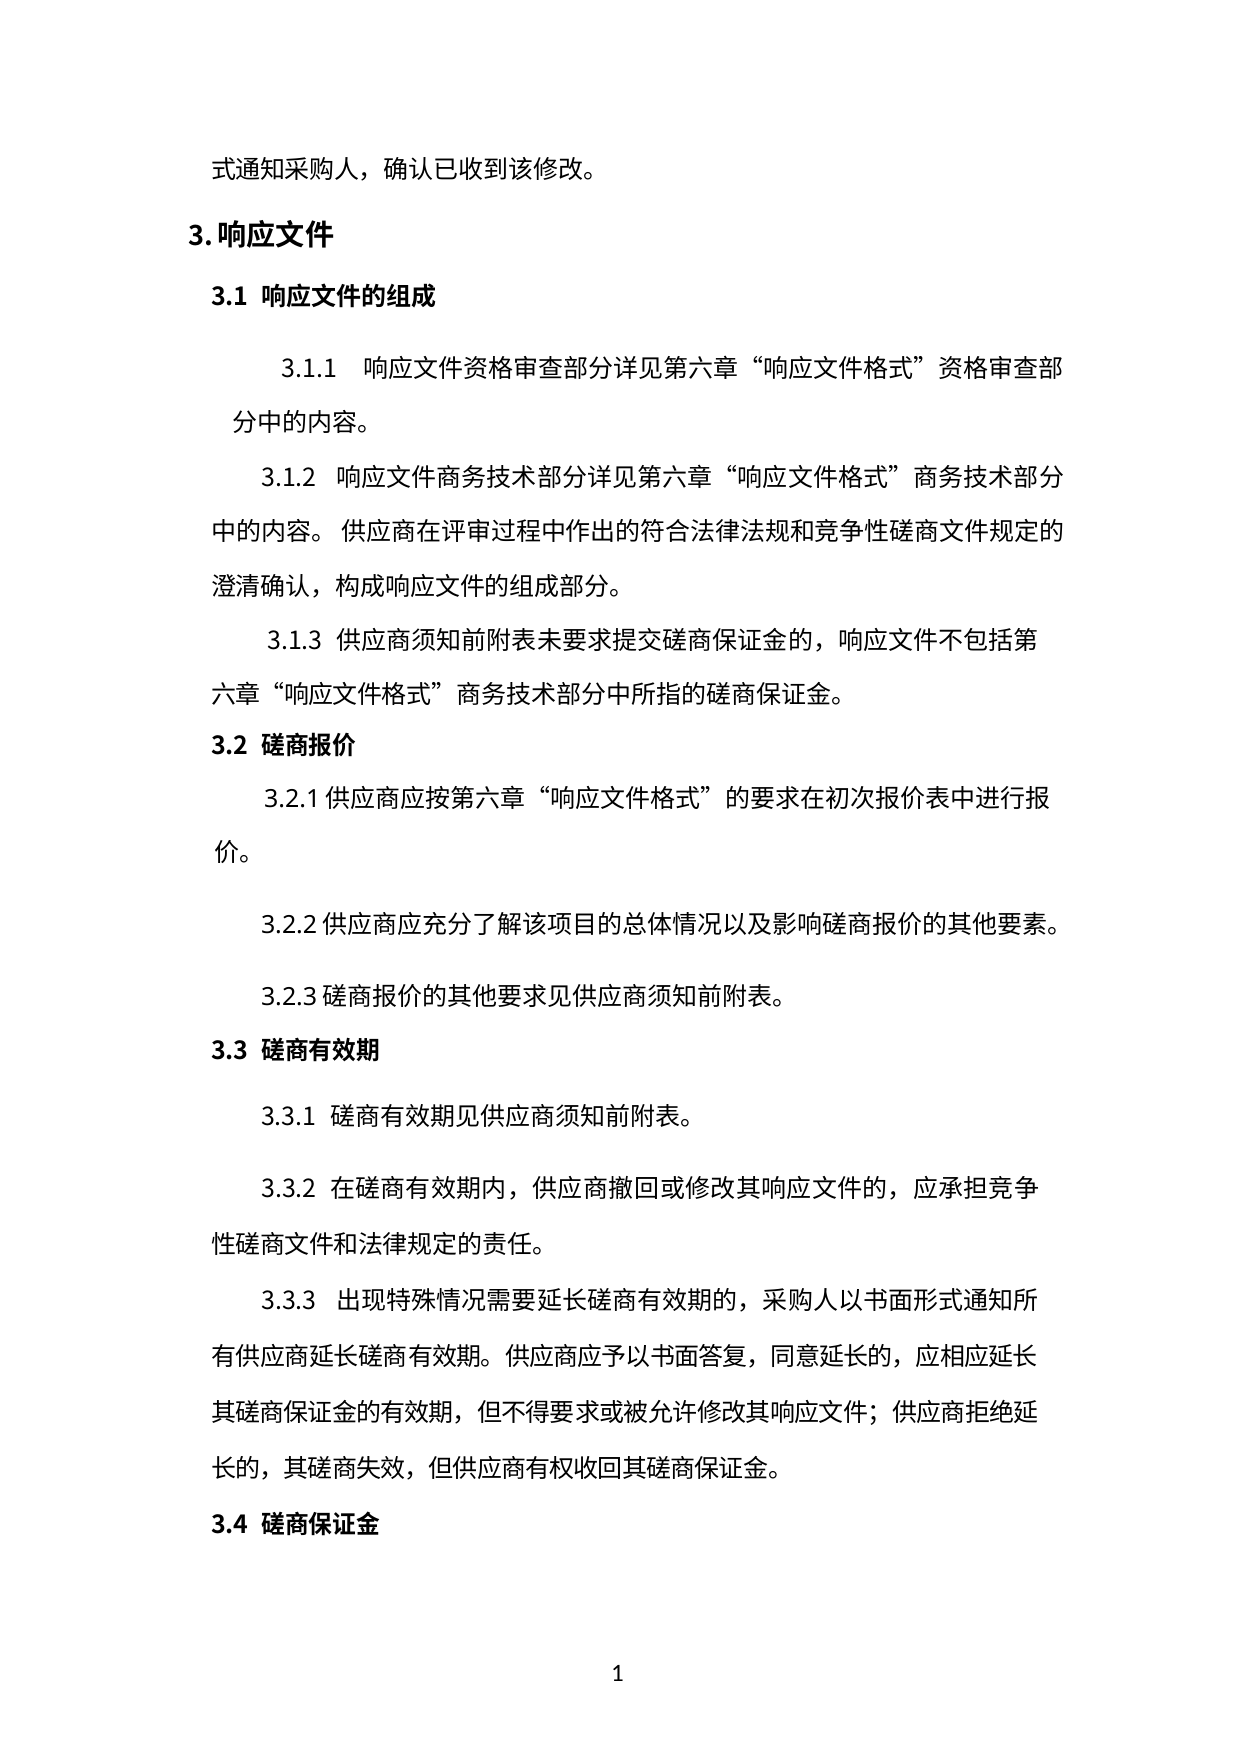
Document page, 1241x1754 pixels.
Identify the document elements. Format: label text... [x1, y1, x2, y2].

subtitle 响应文件 [188, 211, 1064, 253]
subtitle 磋商报价 [211, 729, 1064, 761]
list 3.2.3磋商报价的其他要求见供应商须知前附表。 [211, 976, 1064, 1013]
list 3.2.1供应商应按第六章“响应文件格式”的要求在初次报价表中进行报价。 [214, 778, 1064, 869]
subtitle 响应文件的组成 [211, 277, 1064, 313]
list 响应文件商务技术部分详见第六章“响应文件格式”商务技术部分中的内容。 供应商在评审过程中作出的符合法律法规和竞争性磋商文件规定的澄清确认，构成响应文件的组成部分。 [211, 457, 1064, 602]
list 3.2.2供应商应充分了解该项目的总体情况以及影响磋商报价的其他要素。 [211, 904, 1064, 941]
subtitle 磋商有效期 [211, 1031, 1064, 1067]
list 在磋商有效期内，供应商撤回或修改其响应文件的，应承担竞争性磋商文件和法律规定的责任。 [211, 1168, 1039, 1260]
list 供应商须知前附表未要求提交磋商保证金的，响应文件不包括第六章“响应文件格式”商务技术部分中所指的磋商保证金。 [211, 620, 1039, 711]
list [211, 150, 1039, 186]
list 响应文件资格审查部分详见第六章“响应文件格式”资格审查部分中的内容。 [232, 348, 1064, 439]
subtitle 磋商保证金 [211, 1505, 1064, 1541]
list 出现特殊情况需要延长磋商有效期的，采购人以书面形式通知所有供应商延长磋商有效期。供应商应予以书面答复，同意延长的，应相应延长其磋商保证金的有效期，但不得要求或被允许修改其响应文件；供应商拒绝延长的，其磋商失效，但供应商有权收回其磋商保证金。 [211, 1280, 1039, 1485]
list 磋商有效期见供应商须知前附表。 [261, 1096, 1064, 1132]
